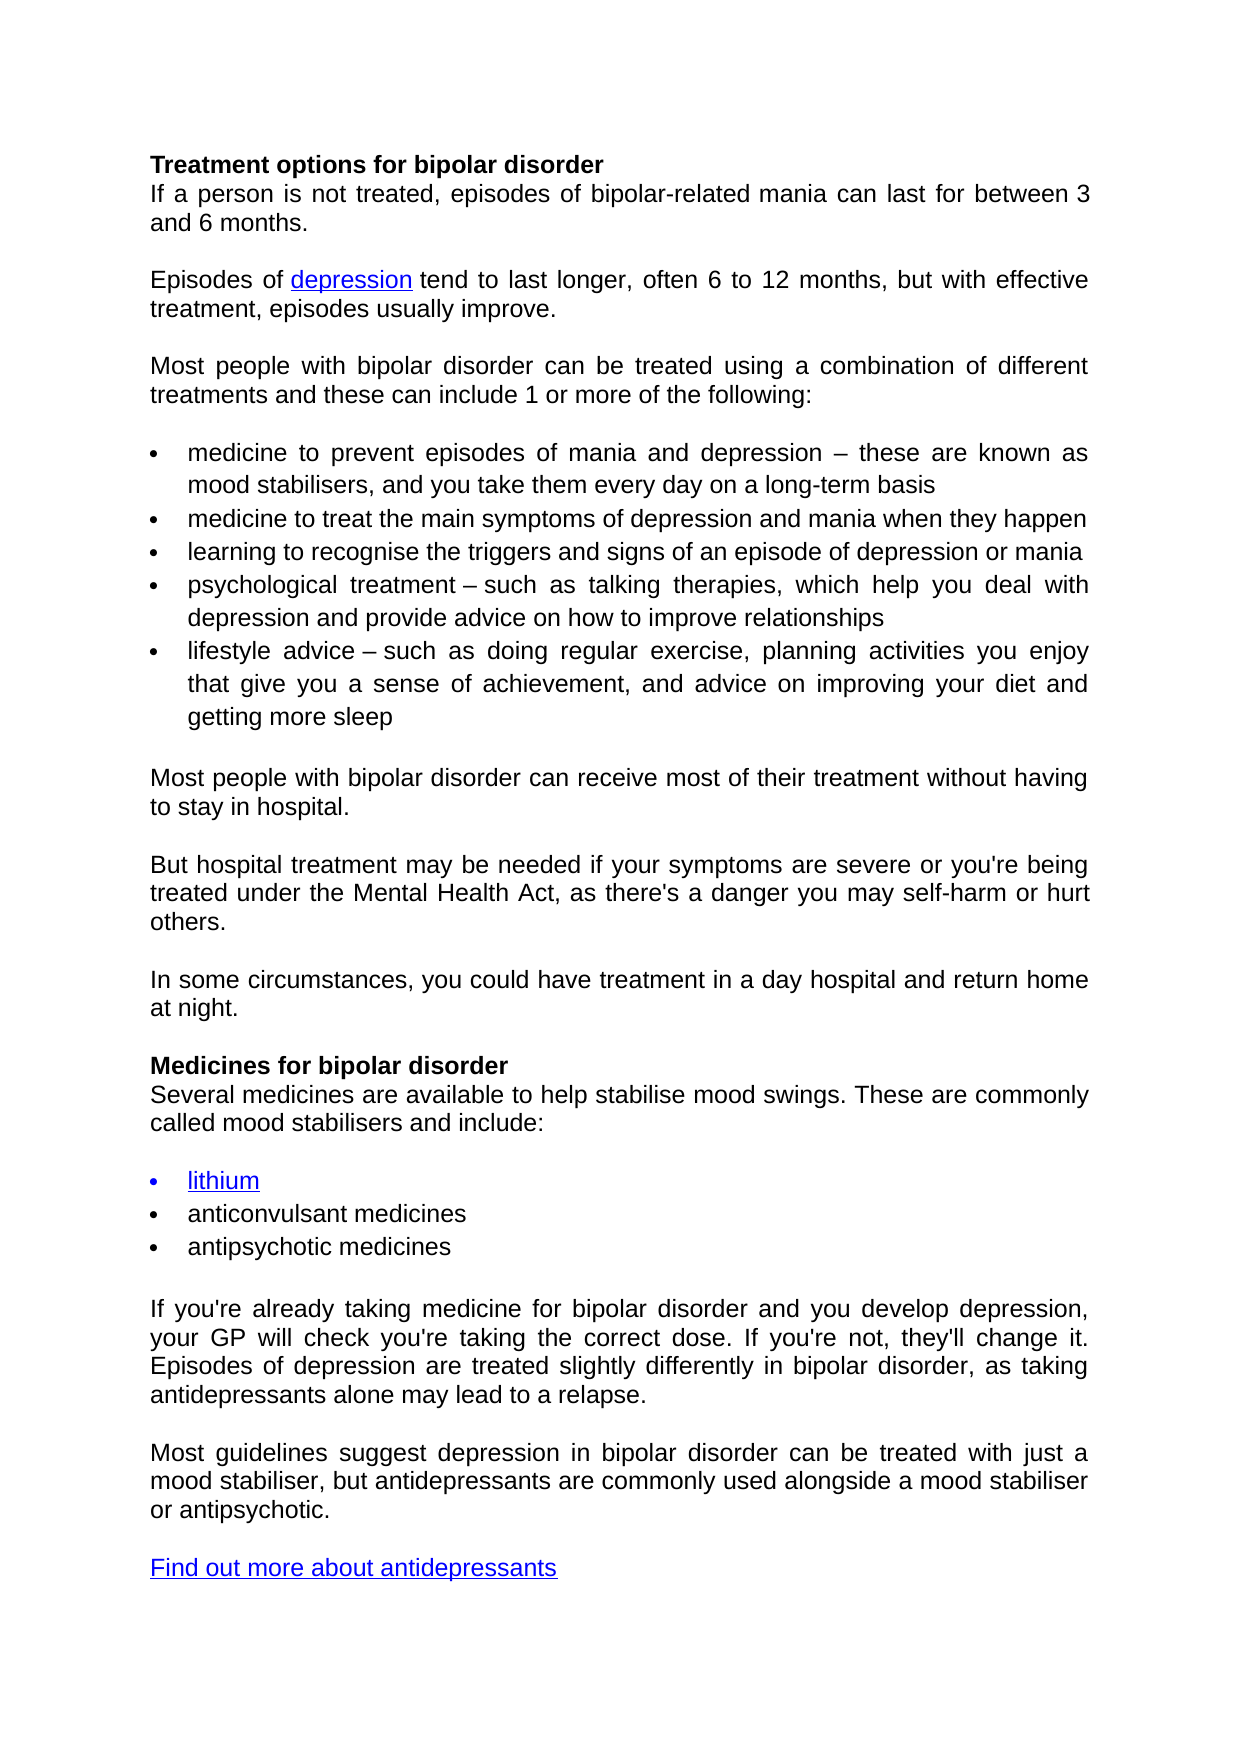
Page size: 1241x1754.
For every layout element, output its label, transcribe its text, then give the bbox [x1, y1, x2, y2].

subtitle Medicines for bipolar disorder [150, 1051, 1090, 1080]
text Find out more about antidepressants [150, 1552, 1090, 1581]
list lithium [150, 1166, 1090, 1195]
list antipsychotic medicines [150, 1232, 1090, 1261]
text Most people with bipolar disorder can be treated using a combination of different treatments and these can include 1 or more of the following: [150, 351, 1090, 409]
text If a person is not treated, episodes of bipolar-related mania can last for between 3 and 6 months. [150, 179, 1090, 236]
text But hospital treatment may be needed if your symptoms are severe or you're being treated under the Mental Health Act, as there's a danger you may self-harm or hurt others. [150, 850, 1090, 936]
text Most guidelines suggest depression in bipolar disorder can be treated with just a mood stabiliser, but antidepressants are commonly used alongside a mood stabiliser or antipsychotic. [150, 1437, 1090, 1524]
list psychological treatment – such as talking therapies, which help you deal with depression and provide advice on how to improve relationships [150, 569, 1090, 631]
text If you're already taking medicine for bipolar disorder and you develop depression, your GP will check you're taking the correct dose. If you're not, they'll change it. Episodes of depression are treated slightly differently in bipolar disorder, as taking antidepressants alone may lead to a relapse. [150, 1294, 1090, 1409]
text In some circumstances, you could have treatment in a day hospital and return home at night. [150, 965, 1090, 1022]
list lifestyle advice – such as doing regular exercise, planning activities you enjoy that give you a sense of achievement, and advice on improving your diet and getting more sleep [150, 636, 1090, 730]
text Most people with bipolar disorder can receive most of their treatment without having to stay in hospital. [150, 763, 1090, 821]
list medicine to treat the main symptoms of depression and mania when they happen [150, 503, 1090, 532]
list anticonvulsant medicines [150, 1199, 1090, 1228]
subtitle Treatment options for bipolar disorder [150, 150, 1090, 179]
text Episodes of depression tend to last longer, often 6 to 12 months, but with effective treatment, episodes usually improve. [150, 265, 1090, 322]
list learning to recognise the triggers and signs of an episode of depression or mania [150, 537, 1090, 565]
text Several medicines are available to help stabilise mood swings. These are commonly called mood stabilisers and include: [150, 1080, 1090, 1137]
list medicine to prevent episodes of mania and depression – these are known as mood stabilisers, and you take them every day on a long-term basis [150, 437, 1090, 499]
